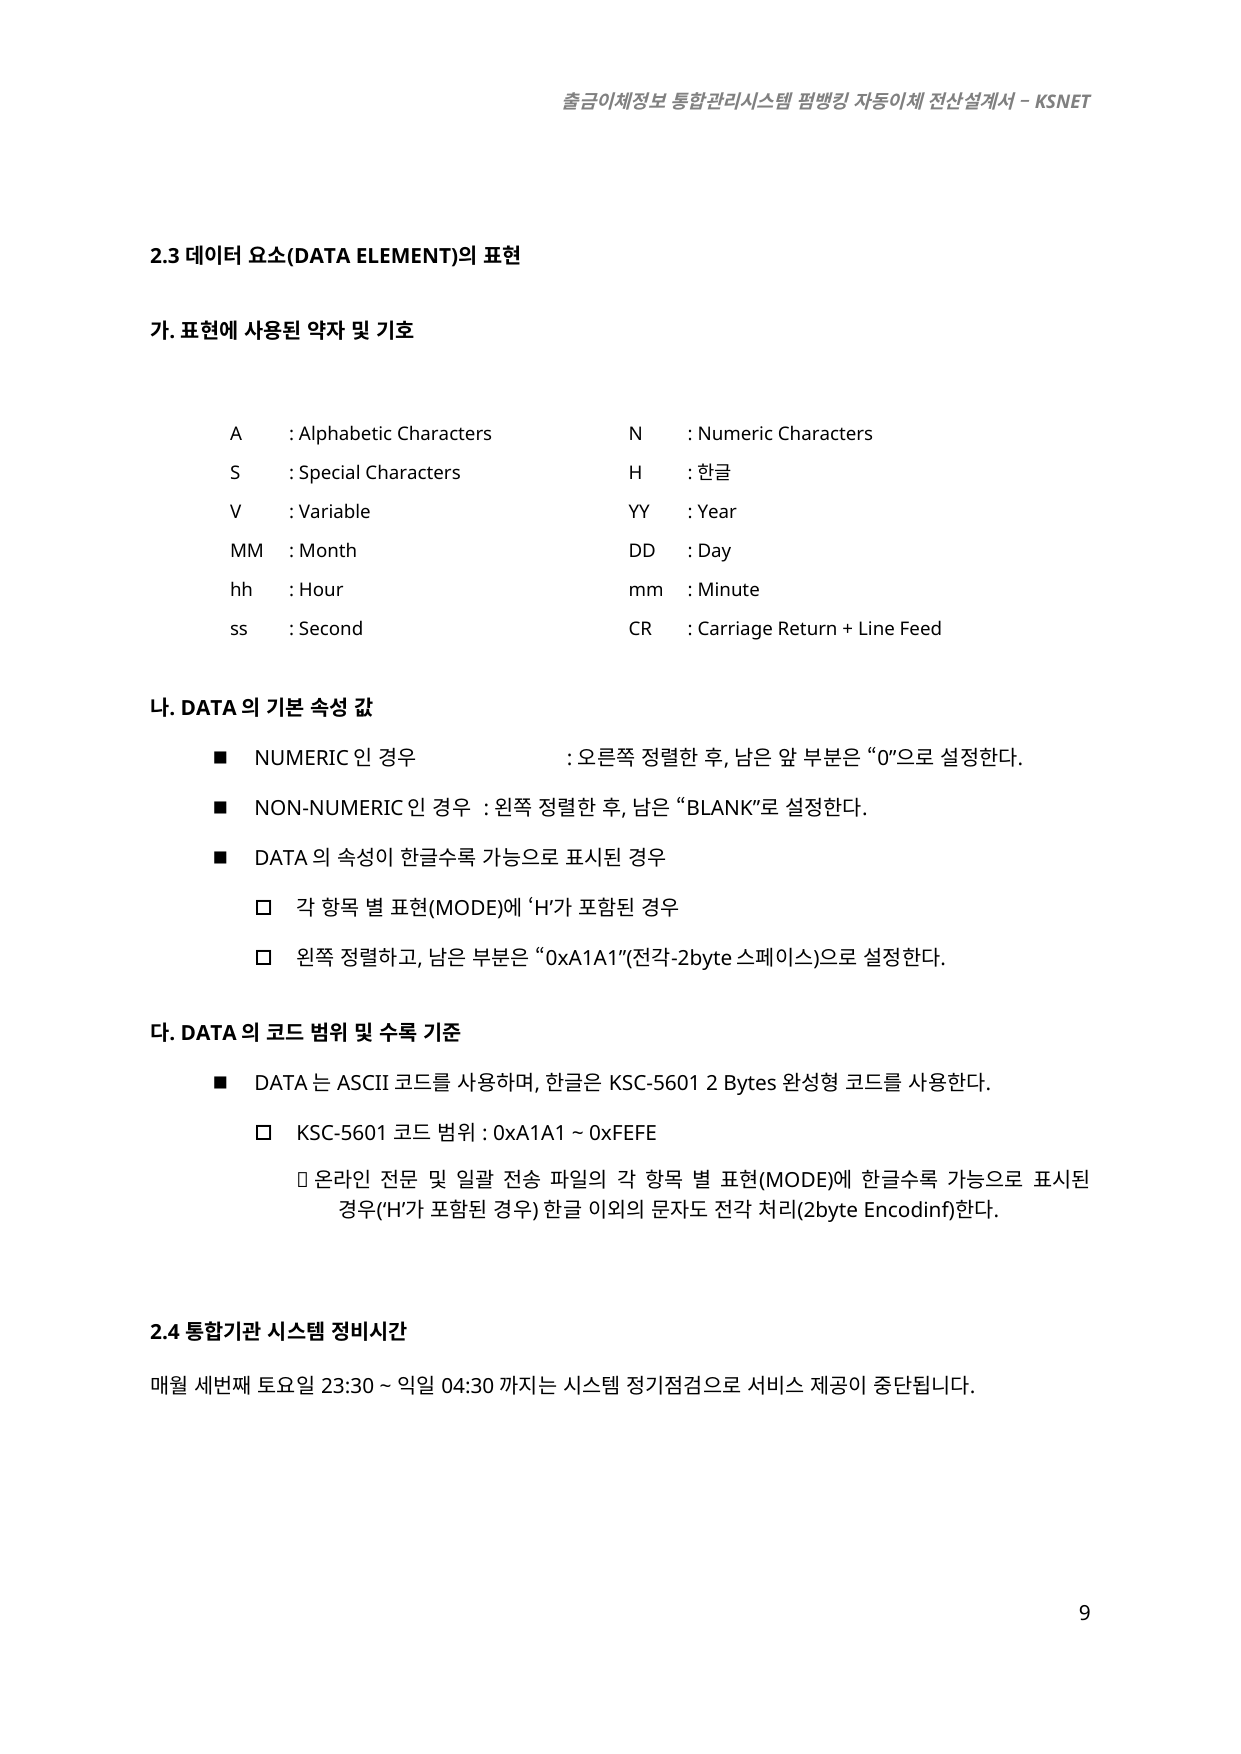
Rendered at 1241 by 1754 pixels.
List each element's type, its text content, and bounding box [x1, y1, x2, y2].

list 매월 세번째 토요일 23:30 ~ 익일 04:30 까지는 시스템 정기점검으로 서비스 제공이 중단됩니다. [150, 1367, 1090, 1400]
table_header : Alphabetic Characters [283, 412, 622, 451]
table_cell : Day [681, 529, 1045, 568]
text DATA의 속성이 한글수록 가능으로 표시된 경우 [212, 838, 1090, 872]
table_cell ss [224, 608, 283, 647]
table_cell : Hour [283, 568, 622, 607]
table_cell : Variable [283, 490, 622, 529]
list 온라인 전문 및 일괄 전송 파일의 각 항목 별 표현(MODE)에 한글수록 가능으로 표시된 경우(‘H’가 포함된 경우) 한글 이외의 문자도 전각 처리(2byte Encodinf)한다. [296, 1163, 1090, 1224]
subtitle 2.3 데이터 요소(DATA ELEMENT)의 표현 [150, 237, 1090, 270]
table_cell V [224, 490, 283, 529]
table_cell : Special Characters [283, 451, 622, 490]
table_cell S [224, 451, 283, 490]
text NON-NUMERIC인 경우 : 왼쪽 정렬한 후, 남은 “BLANK”로 설정한다. [212, 788, 1090, 822]
table_cell DD [623, 529, 681, 568]
table_cell H [623, 451, 681, 490]
text KSC-5601 코드 범위 : 0xA1A1 ~ 0xFEFE [254, 1113, 1090, 1147]
table_cell mm [623, 568, 681, 607]
table_cell : Second [283, 608, 622, 647]
text 2.4 통합기관 시스템 정비시간 [150, 1316, 1090, 1346]
table_cell MM [224, 529, 283, 568]
table_header N [623, 412, 681, 451]
text 각 항목 별 표현(MODE)에 ‘H’가 포함된 경우 [254, 888, 1090, 922]
subtitle 다. DATA의 코드 범위 및 수록 기준 [150, 1013, 1090, 1047]
table_cell YY [623, 490, 681, 529]
table_cell hh [224, 568, 283, 607]
text NUMERIC인 경우 : 오른쪽 정렬한 후, 남은 앞 부분은 “0”으로 설정한다. [212, 738, 1090, 772]
table_cell : Month [283, 529, 622, 568]
table_header A [224, 412, 283, 451]
subtitle 나. DATA의 기본 속성 값 [150, 688, 1090, 722]
subtitle 가. 표현에 사용된 약자 및 기호 [150, 312, 1090, 345]
table_header : Numeric Characters [681, 412, 1045, 451]
table_cell : Carriage Return + Line Feed [681, 608, 1045, 647]
text 왼쪽 정렬하고, 남은 부분은 “0xA1A1”(전각-2byte스페이스)으로 설정한다. [254, 938, 1090, 972]
table_cell : Minute [681, 568, 1045, 607]
table_cell : Year [681, 490, 1045, 529]
table_cell : 한글 [681, 451, 1045, 490]
table_cell CR [623, 608, 681, 647]
text DATA는 ASCII 코드를 사용하며, 한글은 KSC-5601 2 Bytes 완성형 코드를 사용한다. [212, 1063, 1090, 1097]
